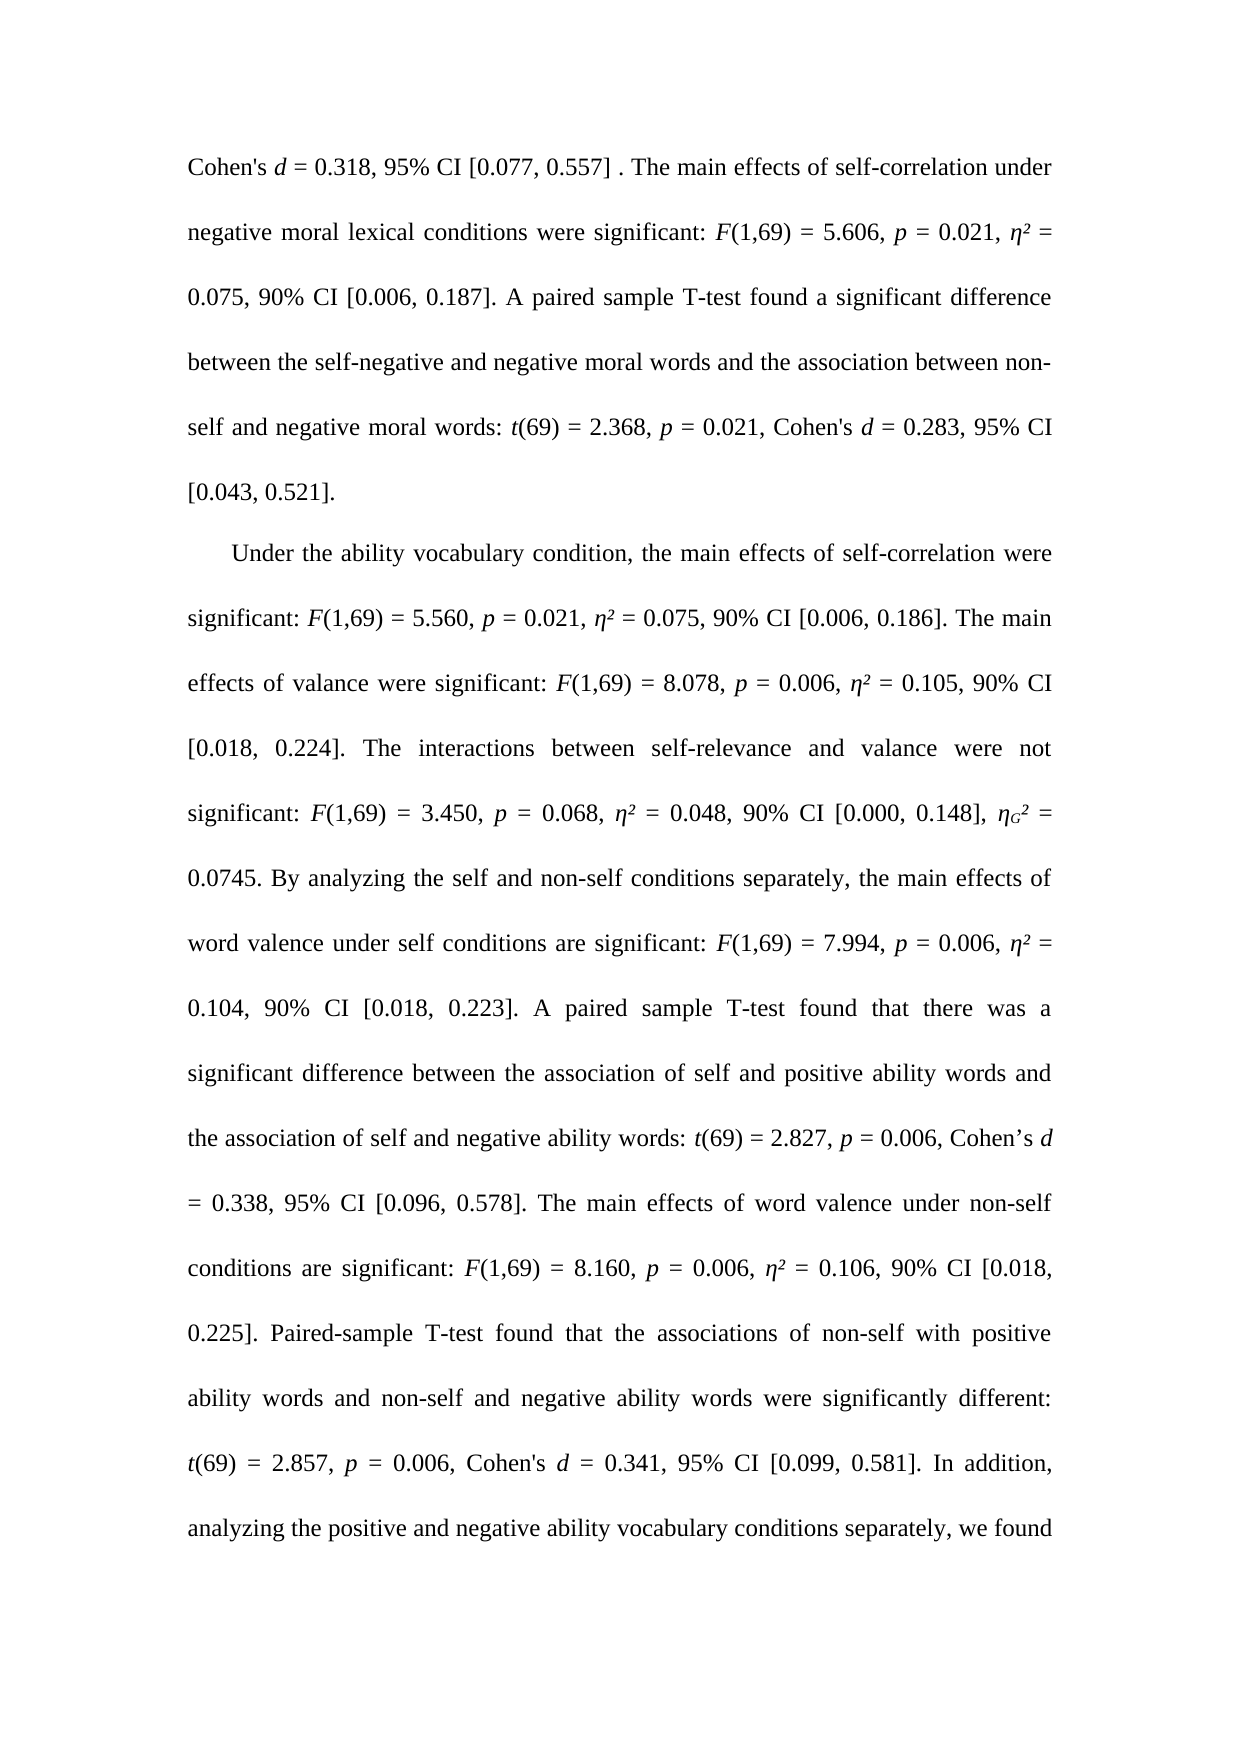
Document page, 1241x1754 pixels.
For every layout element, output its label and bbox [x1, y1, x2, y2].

text [187, 536, 1053, 1544]
text [187, 150, 1053, 507]
